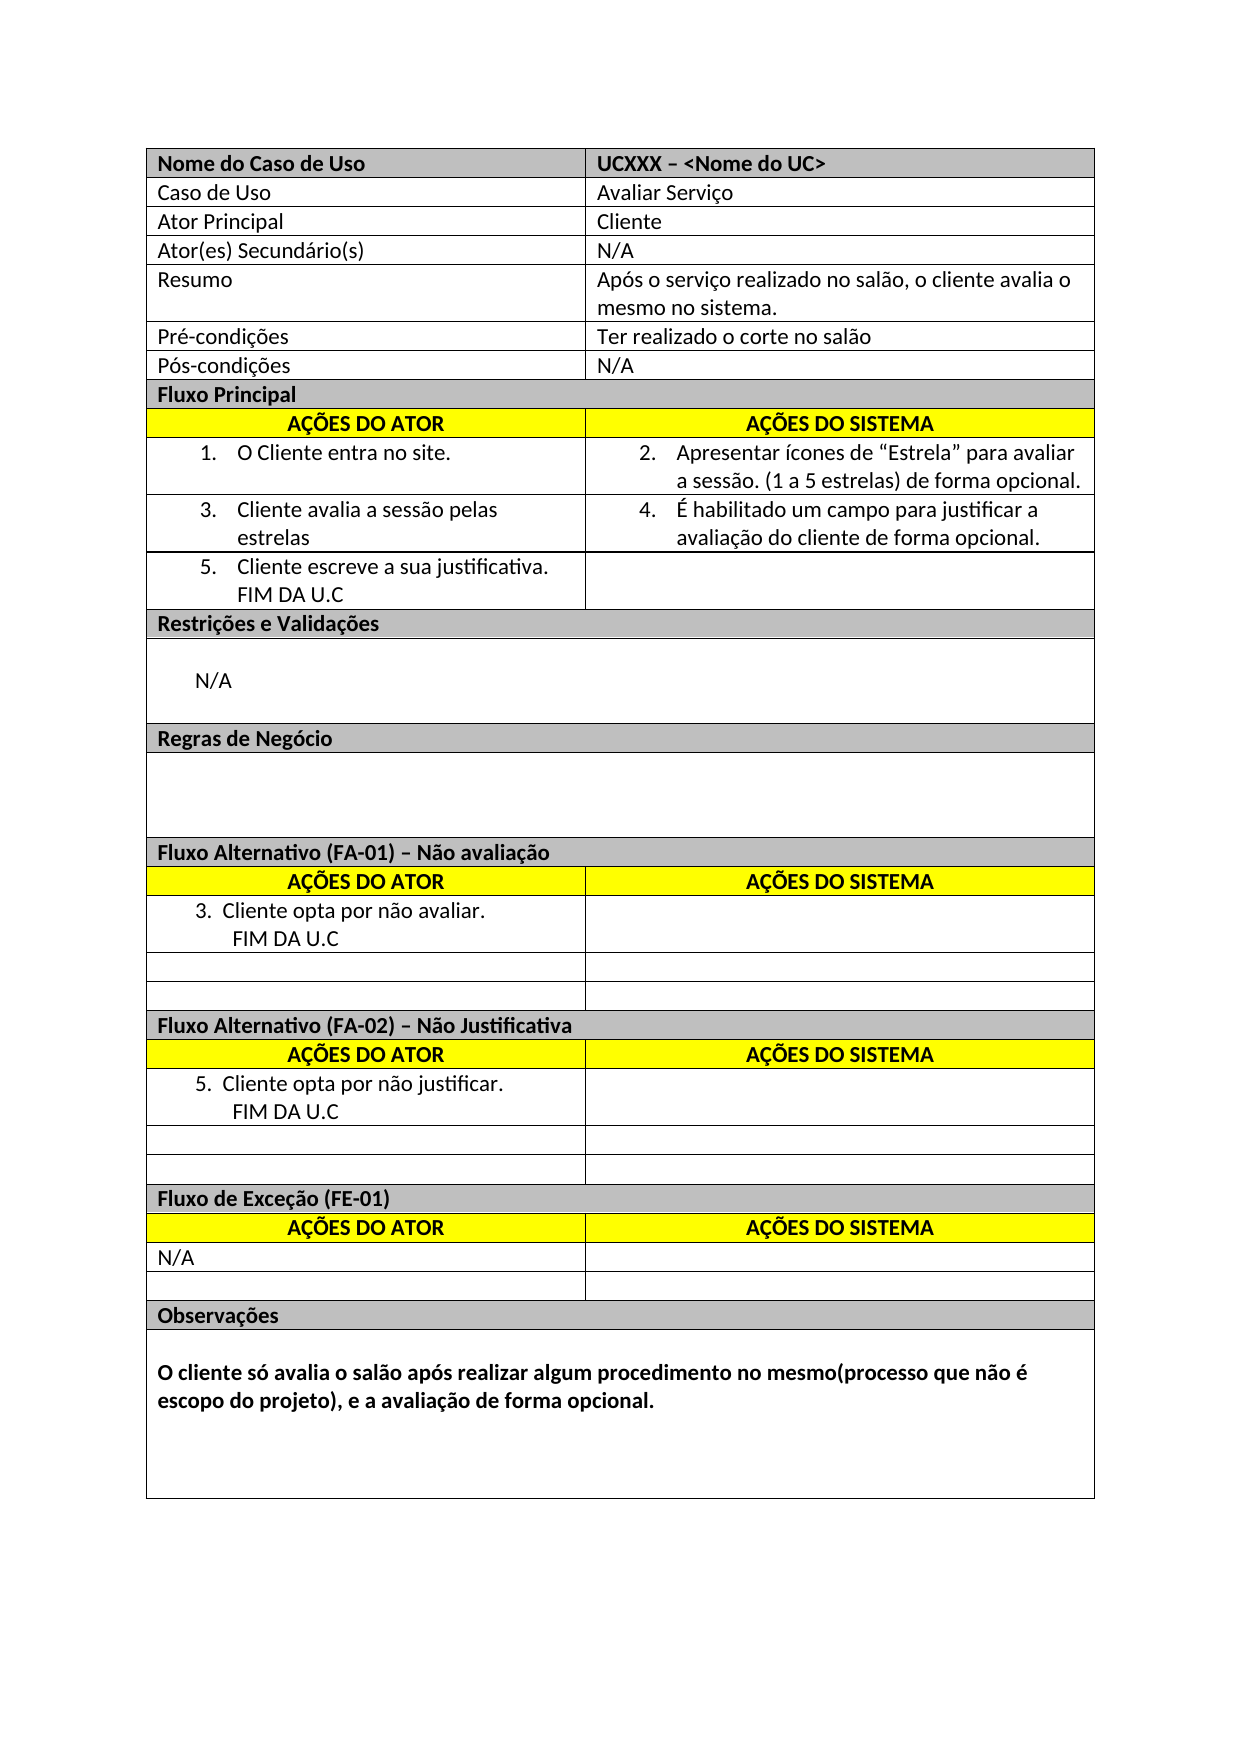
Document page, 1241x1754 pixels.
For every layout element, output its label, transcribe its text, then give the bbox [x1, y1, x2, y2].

table_cell [586, 553, 1094, 608]
table_cell AÇÕES DO SISTEMA [586, 1214, 1094, 1242]
table_cell [586, 953, 1094, 981]
table_cell Fluxo Principal [147, 380, 1094, 408]
table_cell Apresentar ícones de “Estrela” para avaliar a sessão. (1 a 5 estrelas) de forma opcional. [586, 438, 1094, 494]
table_cell N/A [586, 351, 1094, 379]
table_cell AÇÕES DO SISTEMA [586, 867, 1094, 895]
table_cell Restrições e Validações [147, 610, 1094, 637]
table_cell Ator Principal [147, 207, 585, 235]
table_cell Observações [147, 1301, 1094, 1329]
table_cell AÇÕES DO SISTEMA [586, 1040, 1094, 1068]
table_cell [147, 1126, 585, 1154]
table_cell Fluxo Alternativo (FA-02) – Não Justificativa [147, 1011, 1094, 1039]
table_cell O Cliente entra no site. [147, 438, 585, 494]
table_cell Após o serviço realizado no salão, o cliente avalia o mesmo no sistema. [586, 265, 1094, 321]
table_cell Fluxo Alternativo (FA-01) – Não avaliação [147, 838, 1094, 866]
table_cell N/A [147, 1243, 585, 1271]
table_cell [586, 1069, 1094, 1125]
table_cell Cliente [586, 207, 1094, 235]
table_cell AÇÕES DO ATOR [147, 1214, 585, 1242]
table_cell [147, 982, 585, 1010]
table_cell Pré-condições [147, 322, 585, 350]
table_cell N/A [147, 639, 1094, 723]
table_cell Cliente escreve a sua justificativa. FIM DA U.C [147, 553, 585, 608]
table_cell [147, 1155, 585, 1183]
table_cell O cliente só avalia o salão após realizar algum procedimento no mesmo(processo que não é escopo do projeto), e a avaliação de forma opcional. [147, 1330, 1094, 1498]
table_header Nome do Caso de Uso [147, 149, 585, 177]
table_cell AÇÕES DO SISTEMA [586, 409, 1094, 437]
table_cell [586, 982, 1094, 1010]
table_cell N/A [586, 236, 1094, 264]
table_cell Ator(es) Secundário(s) [147, 236, 585, 264]
table_cell Regras de Negócio [147, 724, 1094, 752]
table_cell Caso de Uso [147, 178, 585, 206]
table_cell [586, 1243, 1094, 1271]
table_cell [586, 896, 1094, 952]
table_cell É habilitado um campo para justificar a avaliação do cliente de forma opcional. [586, 495, 1094, 551]
table_cell [147, 1272, 585, 1300]
table_cell Avaliar Serviço [586, 178, 1094, 206]
table_cell 5. Cliente opta por não justificar. FIM DA U.C [147, 1069, 585, 1125]
table_cell AÇÕES DO ATOR [147, 867, 585, 895]
table_cell [586, 1126, 1094, 1154]
table_cell Pós-condições [147, 351, 585, 379]
table_cell [586, 1155, 1094, 1183]
table_cell Resumo [147, 265, 585, 321]
table_cell 3. Cliente opta por não avaliar. FIM DA U.C [147, 896, 585, 952]
table_cell [147, 953, 585, 981]
table_cell Ter realizado o corte no salão [586, 322, 1094, 350]
table_cell AÇÕES DO ATOR [147, 1040, 585, 1068]
table_cell [586, 1272, 1094, 1300]
table_header UCXXX – <Nome do UC> [586, 149, 1094, 177]
table_cell Fluxo de Exceção (FE-01) [147, 1185, 1094, 1212]
table_cell [147, 753, 1094, 837]
table_cell Cliente avalia a sessão pelas estrelas [147, 495, 585, 551]
table_cell AÇÕES DO ATOR [147, 409, 585, 437]
